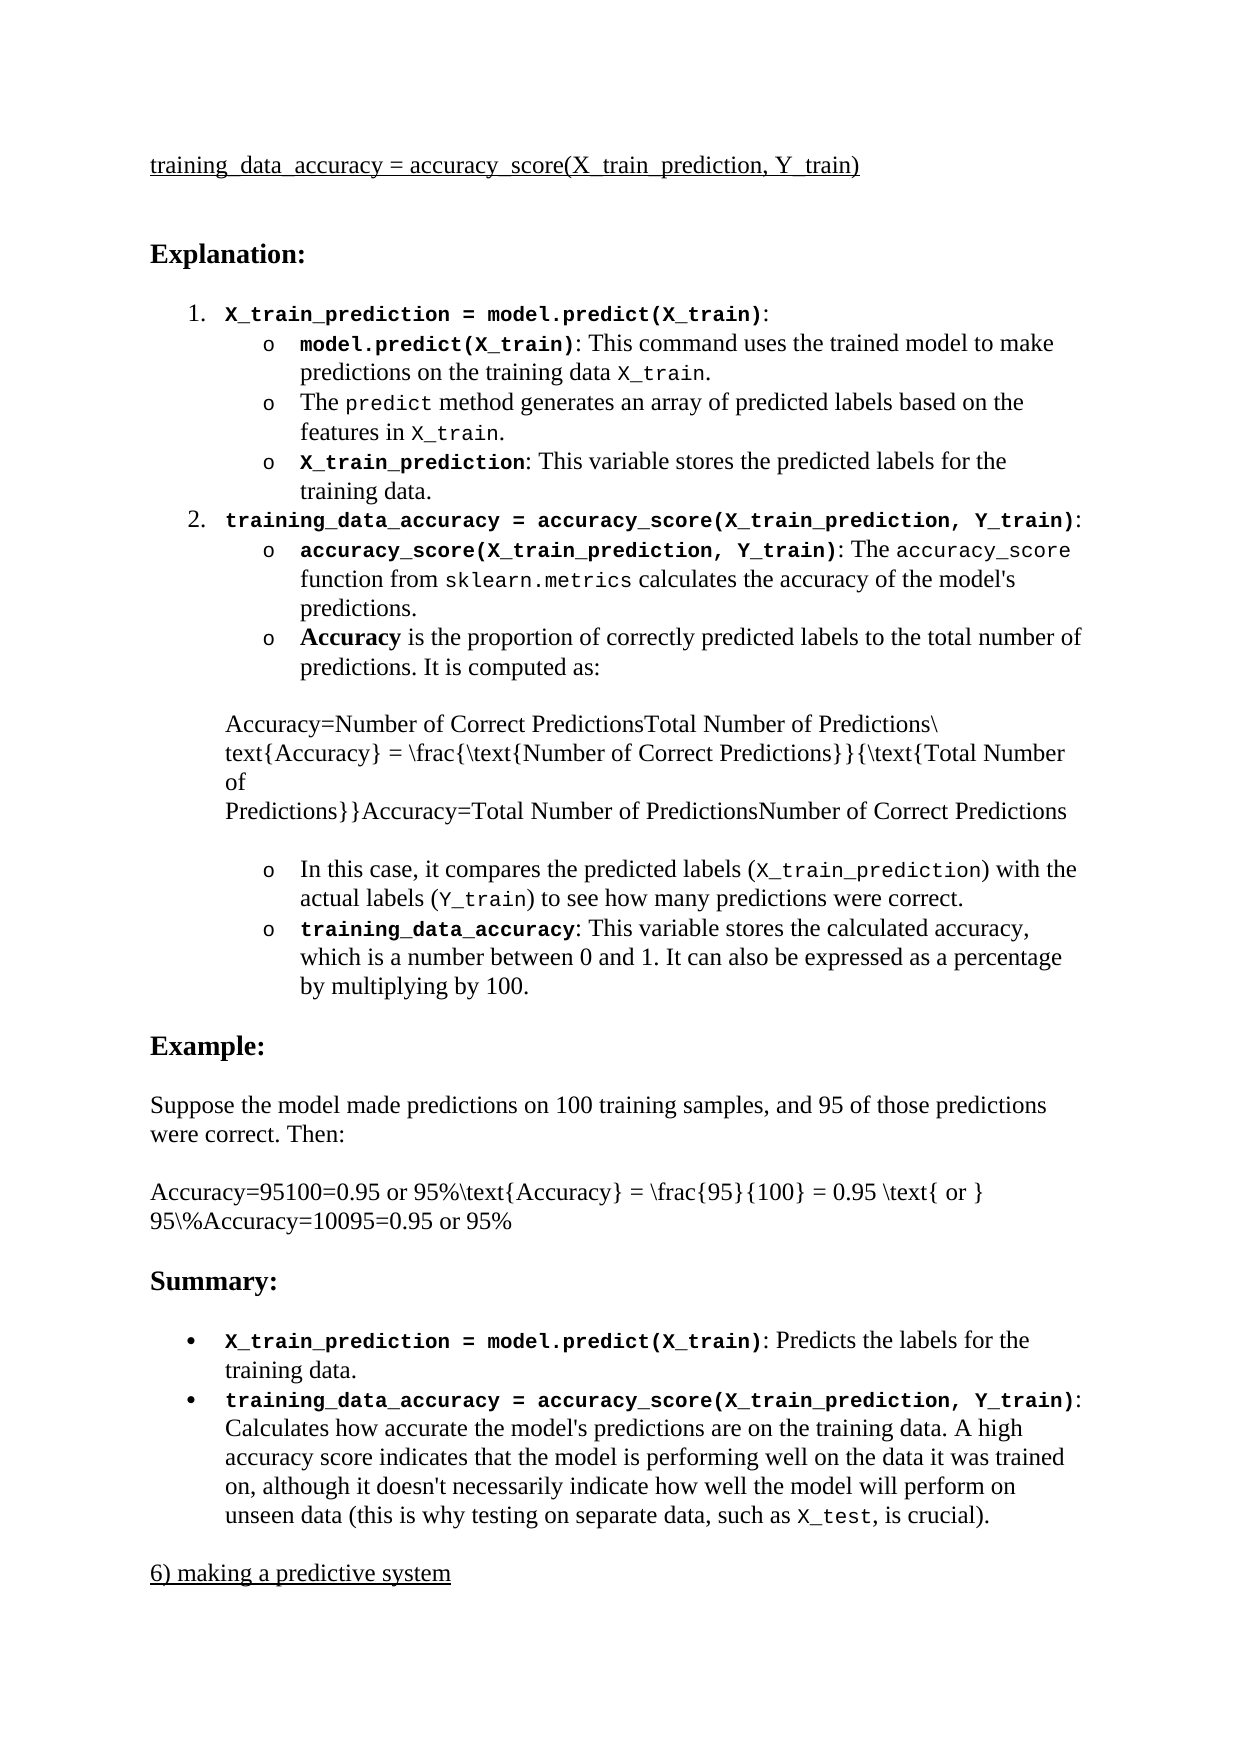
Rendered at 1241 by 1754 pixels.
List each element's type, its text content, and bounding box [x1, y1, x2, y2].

list In this case, it compares the predicted labels (X_train_prediction) with the actual labels (Y_train) to see how many predictions were correct. [262, 854, 1090, 913]
text Suppose the model made predictions on 100 training samples, and 95 of those predictions were correct. Then: [150, 1091, 1090, 1148]
list training_data_accuracy = accuracy_score(X_train_prediction, Y_train): [187, 504, 1090, 534]
list X_train_prediction = model.predict(X_train): [187, 298, 1090, 328]
list training_data_accuracy = accuracy_score(X_train_prediction, Y_train): Calculates how accurate the model's predictions are on the training data. A high accuracy score indicates that the model is performing well on the data it was trained on, although it doesn't necessarily indicate how well the model will perform on unseen data (this is why testing on separate data, such as X_test, is crucial). [187, 1384, 1090, 1529]
list The predict method generates an array of predicted labels based on the features in X_train. [262, 387, 1090, 446]
list X_train_prediction = model.predict(X_train): Predicts the labels for the training data. [187, 1326, 1090, 1384]
list training_data_accuracy: This variable stores the calculated accuracy, which is a number between 0 and 1. It can also be expressed as a percentage by multiplying by 100. [262, 913, 1090, 1000]
text Accuracy=95100=0.95 or 95%\text{Accuracy} = \frac{95}{100} = 0.95 \text{ or } 95\%Accuracy=10095​=0.95 or 95% [150, 1177, 1090, 1235]
text Summary: [150, 1264, 1090, 1296]
list model.predict(X_train): This command uses the trained model to make predictions on the training data X_train. [262, 328, 1090, 387]
text training_data_accuracy = accuracy_score(X_train_prediction, Y_train) [150, 150, 1090, 179]
text Accuracy=Number of Correct PredictionsTotal Number of Predictions\text{Accuracy} = \frac{\text{Number of Correct Predictions}}{\text{Total Number of Predictions}}Accuracy=Total Number of PredictionsNumber of Correct Predictions​ [225, 709, 1090, 824]
text Explanation: [150, 237, 1090, 269]
text 6) making a predictive system [150, 1558, 1090, 1587]
list accuracy_score(X_train_prediction, Y_train): The accuracy_score function from sklearn.metrics calculates the accuracy of the model's predictions. [262, 534, 1090, 622]
text Example: [150, 1029, 1090, 1061]
list X_train_prediction: This variable stores the predicted labels for the training data. [262, 446, 1090, 504]
list Accuracy is the proportion of correctly predicted labels to the total number of predictions. It is computed as: [262, 622, 1090, 680]
